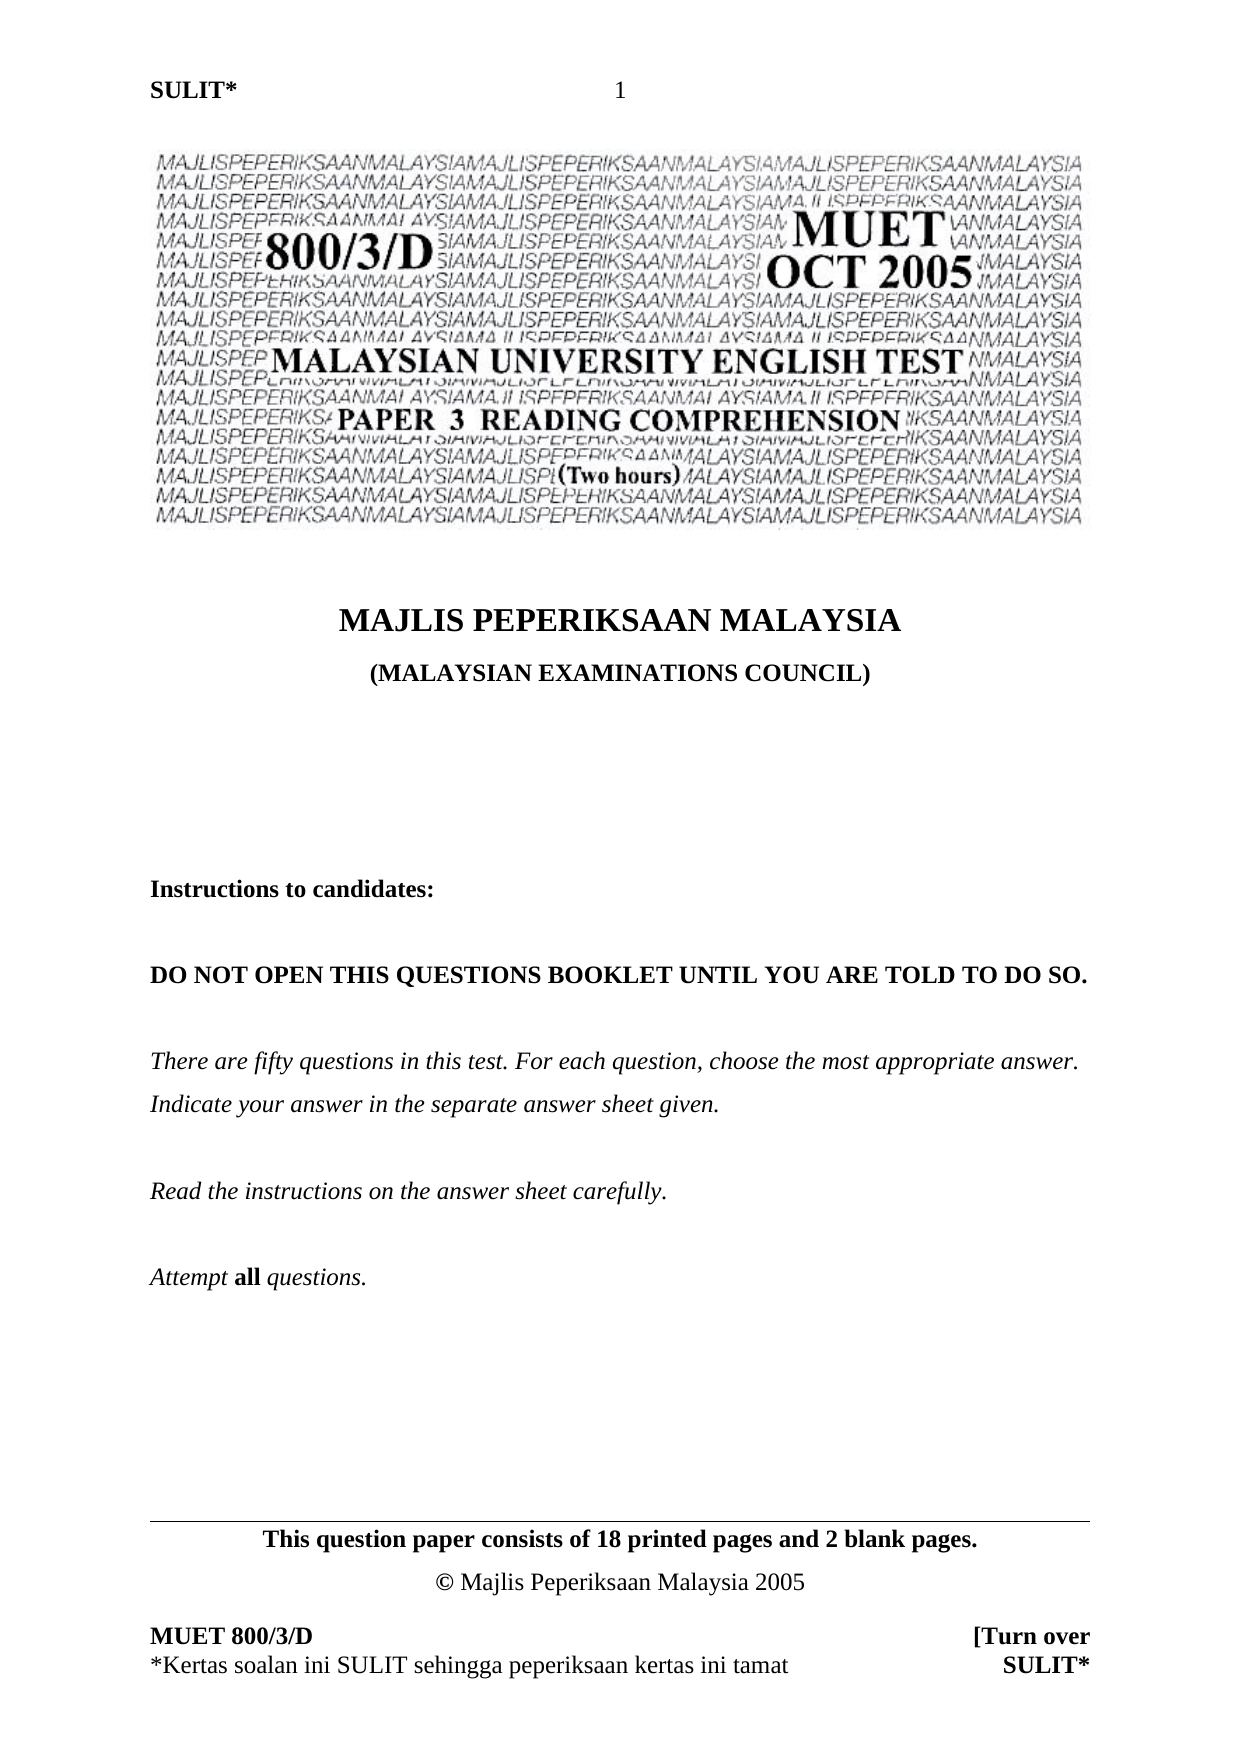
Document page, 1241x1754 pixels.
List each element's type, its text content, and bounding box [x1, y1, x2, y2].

text Read the instructions on the answer sheet carefully. [150, 1176, 1090, 1204]
text There are fifty questions in this test. For each question, choose the most appropriate answer. [150, 1046, 1090, 1075]
text (MALAYSIAN EXAMINATIONS COUNCIL) [150, 658, 1090, 687]
text DO NOT OPEN THIS QUESTIONS BOOKLET UNTIL YOU ARE TOLD TO DO SO. [150, 960, 1090, 989]
text Indicate your answer in the separate answer sheet given. [150, 1089, 1090, 1118]
picture [150, 149, 1091, 530]
text This question paper consists of 18 printed pages and 2 blank pages. [150, 1522, 1090, 1553]
text Instructions to candidates: [150, 874, 1090, 903]
text Attempt all questions. [150, 1262, 1090, 1291]
text © Majlis Peperiksaan Malaysia 2005 [150, 1564, 1090, 1596]
text MAJLIS PEPERIKSAAN MALAYSIA [150, 601, 1090, 639]
